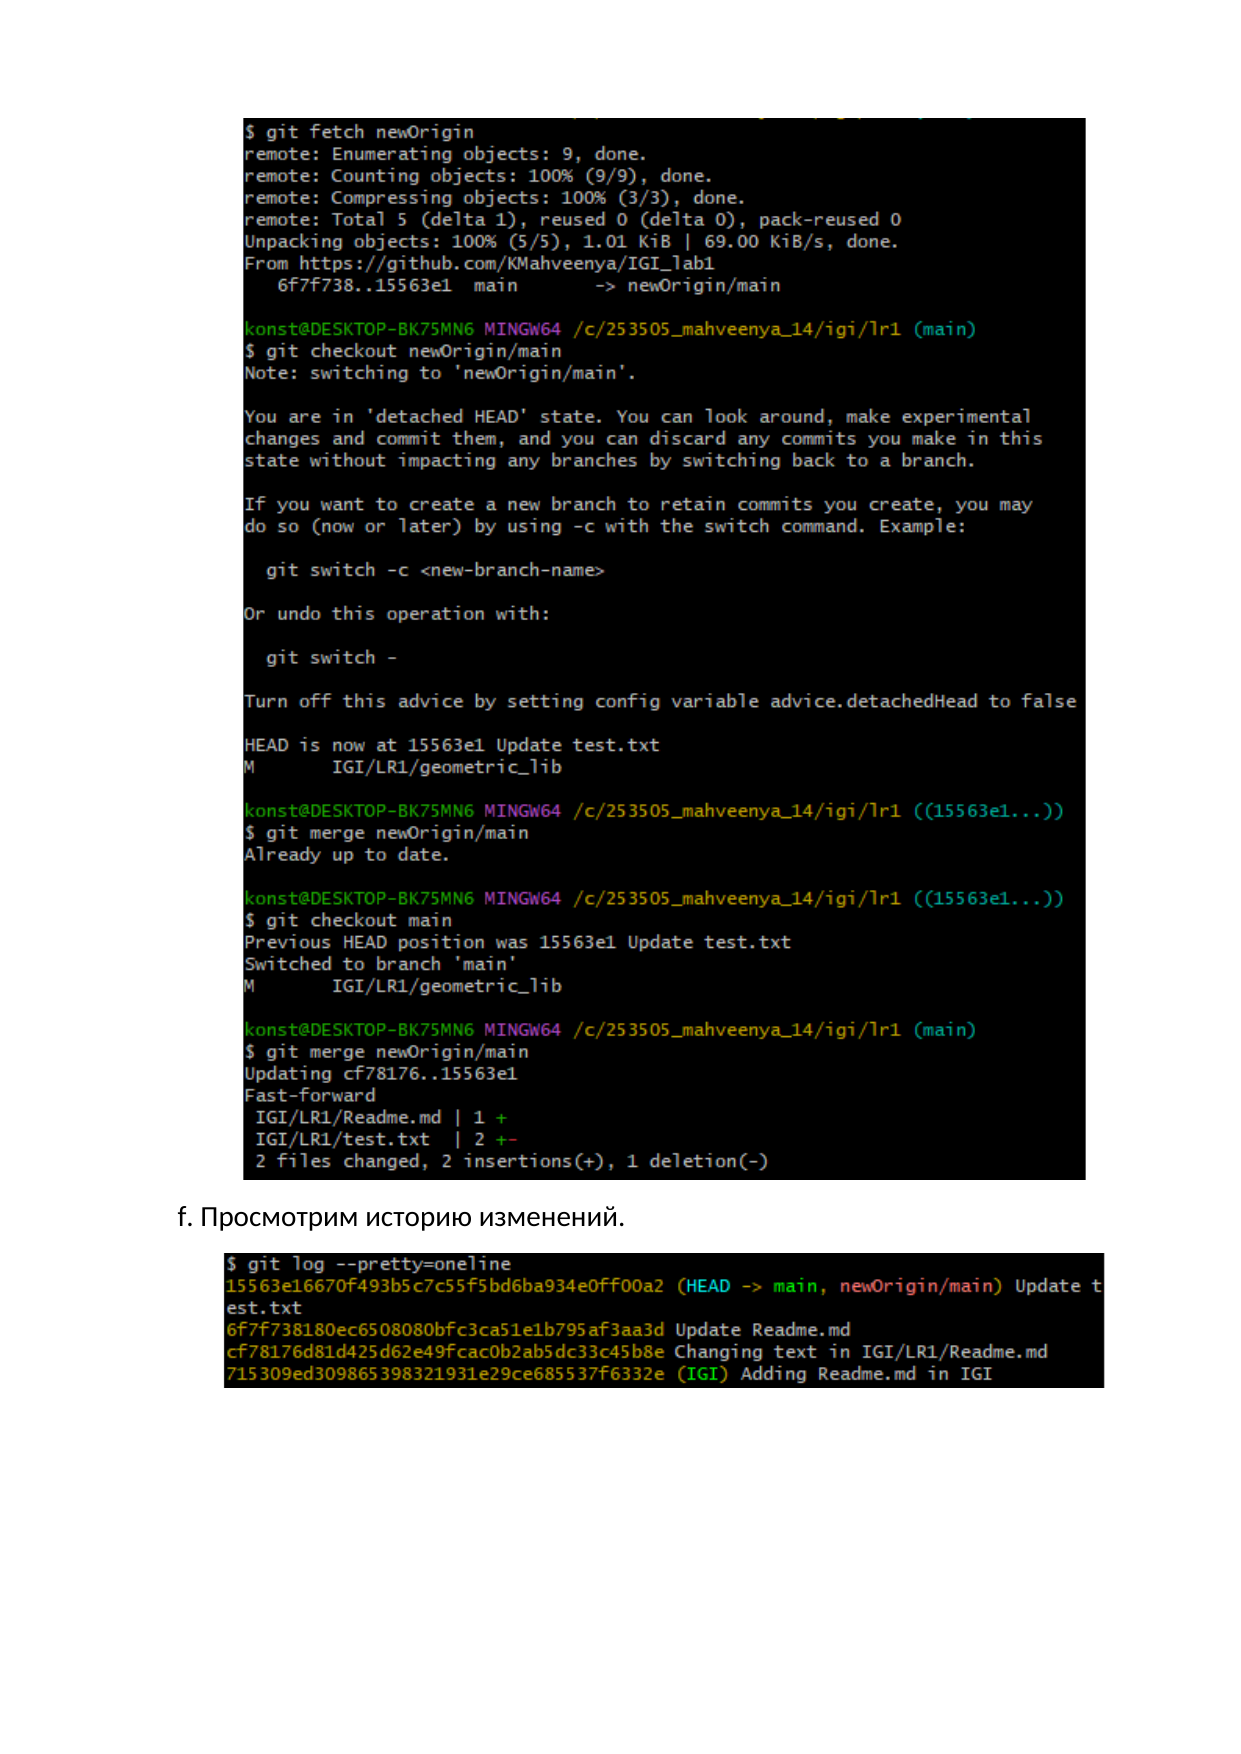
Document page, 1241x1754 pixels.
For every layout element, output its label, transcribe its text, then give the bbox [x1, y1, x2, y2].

picture [243, 118, 1086, 1180]
picture [223, 1253, 1105, 1388]
text f. Просмотрим историю изменений. [177, 1198, 1152, 1234]
